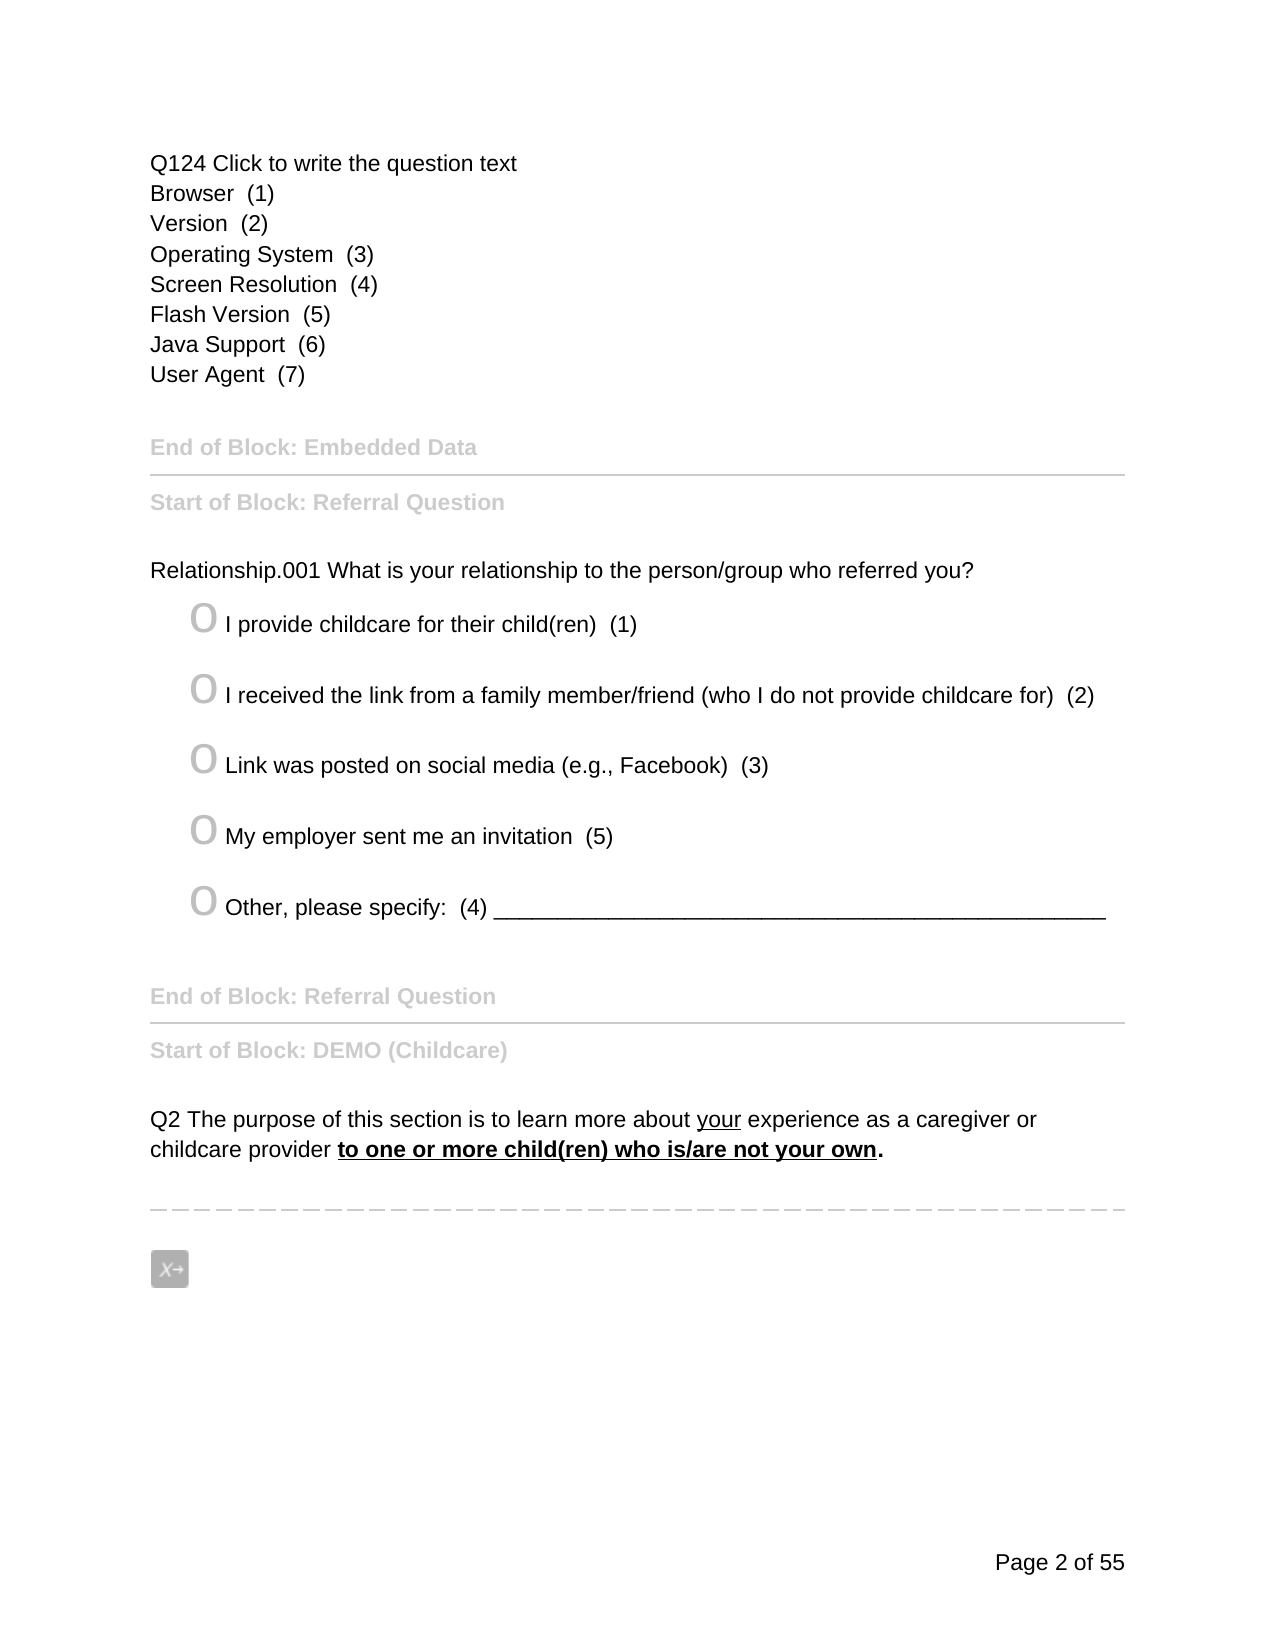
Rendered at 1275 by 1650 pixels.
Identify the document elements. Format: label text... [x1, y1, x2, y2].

list Operating System (3) [150, 241, 1125, 267]
list Link was posted on social media (e.g., Facebook) (3) [187, 729, 1125, 790]
list User Agent (7) [150, 361, 1125, 388]
picture [151, 1250, 189, 1288]
text Q124 Click to write the question text [150, 150, 1125, 176]
text End of Block: Referral Question [150, 983, 1125, 1009]
list I received the link from a family member/friend (who I do not provide childcare for) (2) [187, 658, 1125, 719]
list My employer sent me an invitation (5) [187, 799, 1125, 861]
list Screen Resolution (4) [150, 271, 1125, 297]
text Start of Block: DEMO (Childcare) [150, 1037, 1125, 1063]
list I provide childcare for their child(ren) (1) [187, 588, 1125, 649]
list Other, please specify: (4) ________________________________________________ [187, 870, 1125, 931]
text Start of Block: Referral Question [150, 488, 1125, 515]
list Browser (1) [150, 180, 1125, 207]
list Flash Version (5) [150, 301, 1125, 327]
text End of Block: Embedded Data [150, 434, 1125, 461]
text Q2 The purpose of this section is to learn more about your experience as a caregiver or childcare provider to one or more child(ren) who is/are not your own. [150, 1106, 1125, 1163]
text Relationship.001 What is your relationship to the person/group who referred you? [150, 557, 1125, 584]
list Java Support (6) [150, 331, 1125, 358]
list Version (2) [150, 210, 1125, 237]
